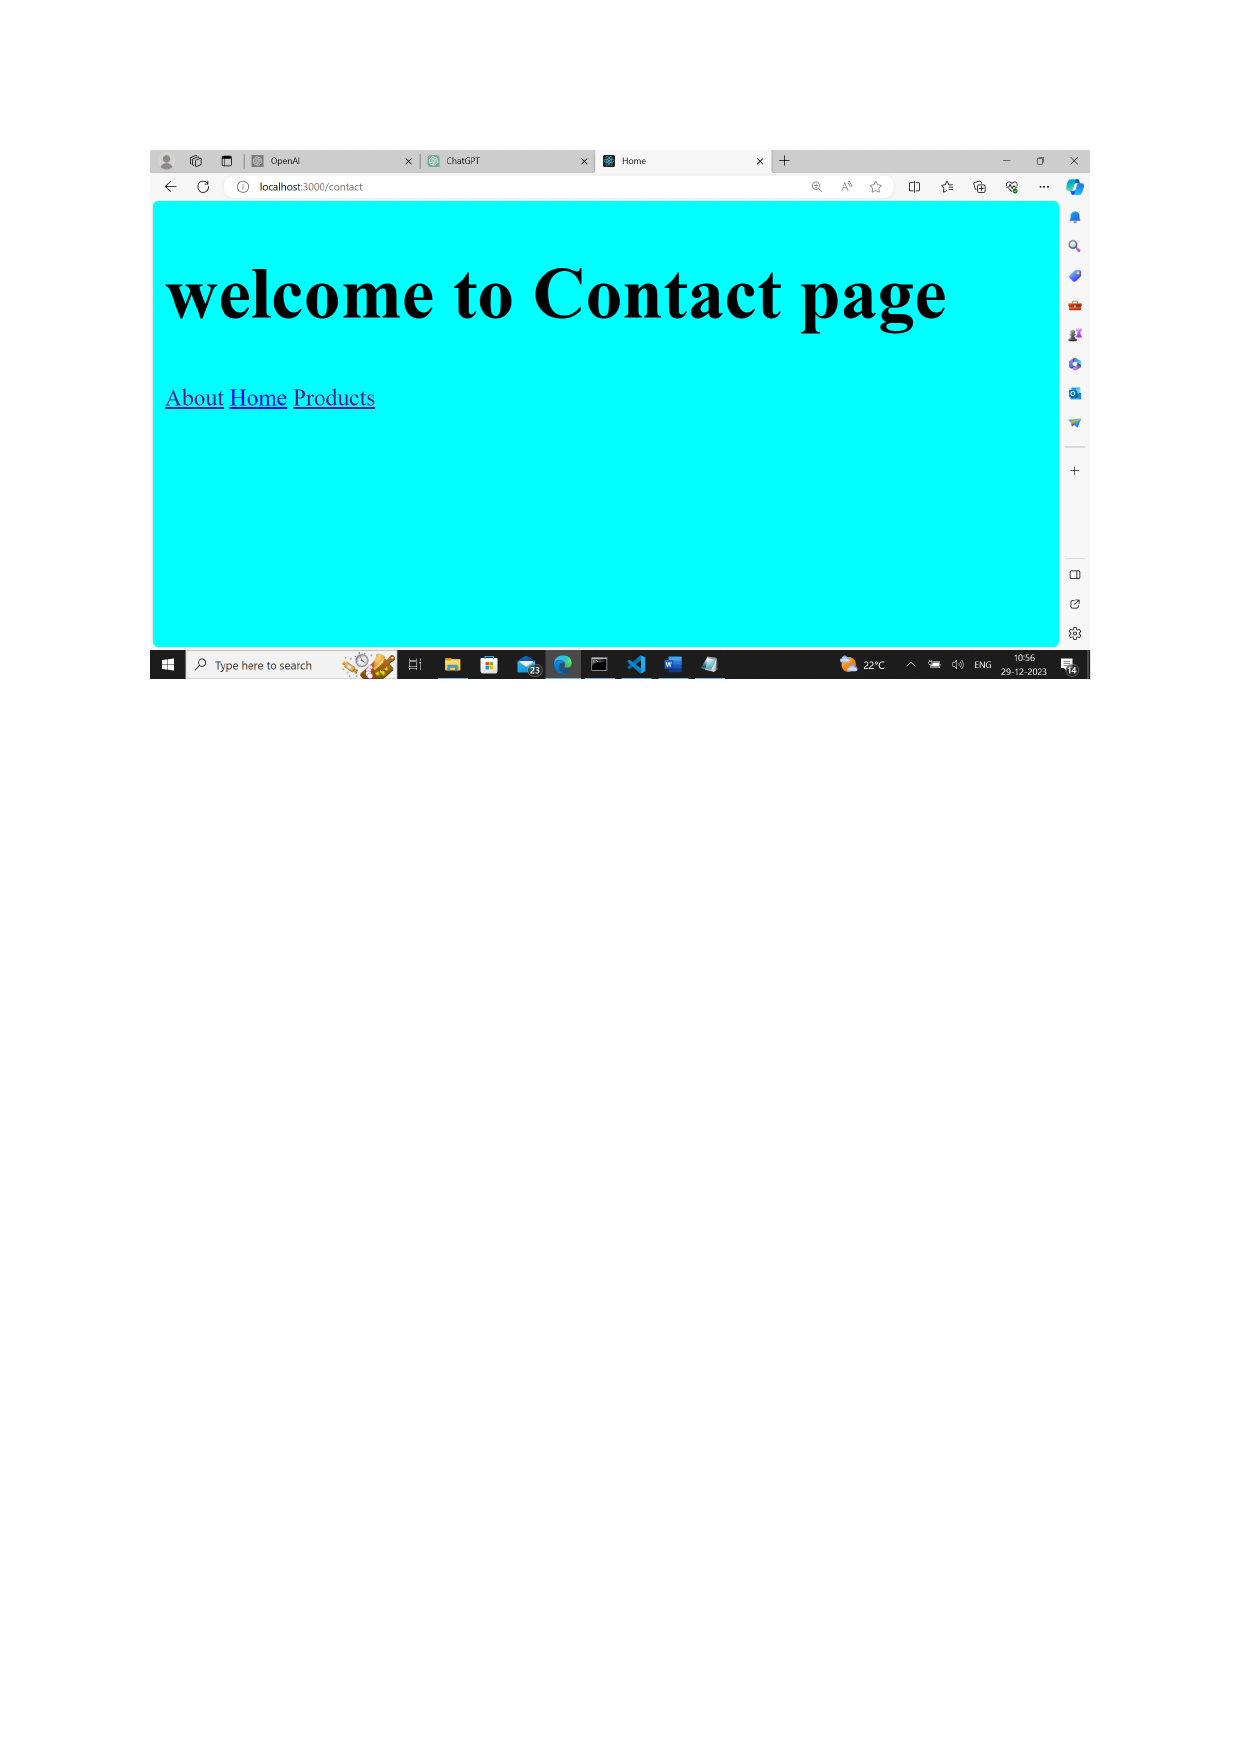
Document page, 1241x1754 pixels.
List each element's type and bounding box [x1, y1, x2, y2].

picture [150, 150, 1091, 679]
